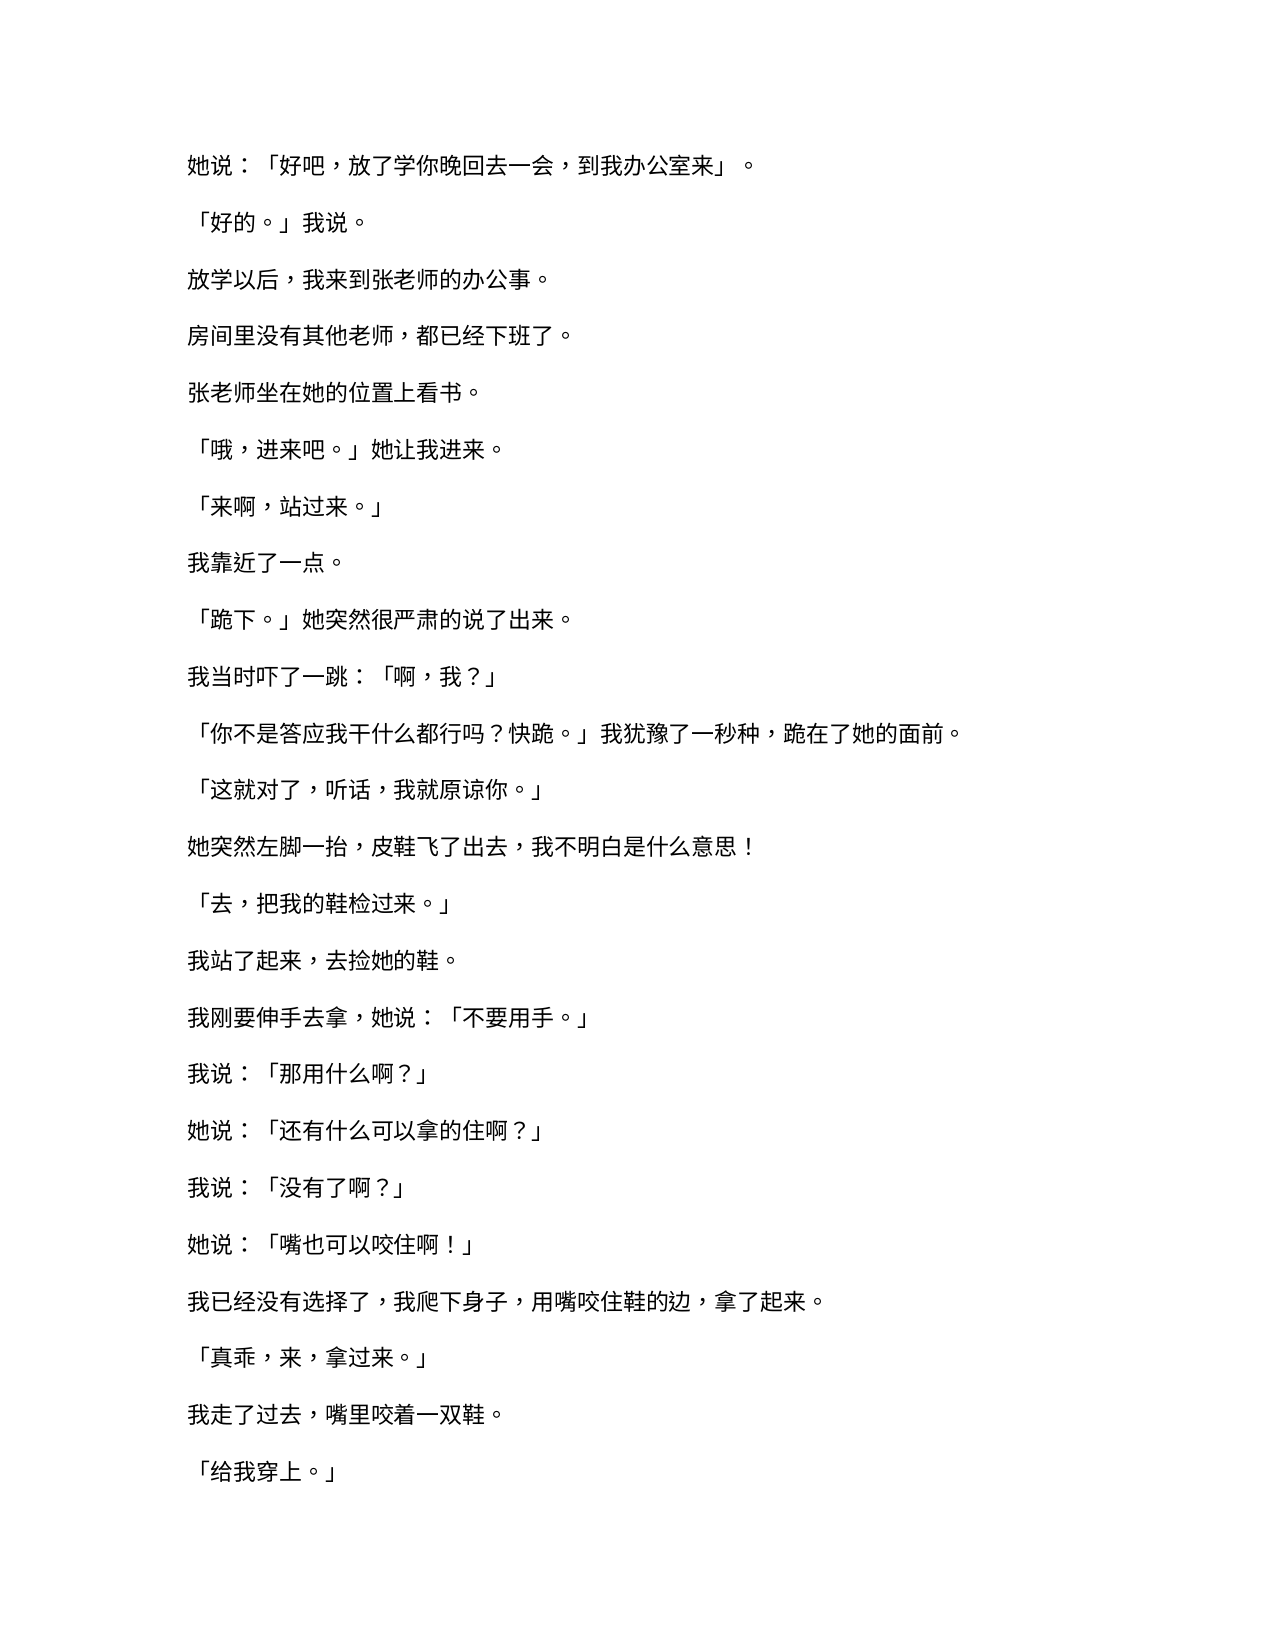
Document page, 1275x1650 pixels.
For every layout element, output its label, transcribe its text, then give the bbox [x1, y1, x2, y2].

text 我说：「没有了啊？」 [187, 1172, 1087, 1203]
text 「给我穿上。」 [187, 1456, 1087, 1487]
text 我说：「那用什么啊？」 [187, 1058, 1087, 1089]
text 「哦，进来吧。」她让我进来。 [187, 434, 1087, 465]
text 「这就对了，听话，我就原谅你。」 [187, 774, 1087, 806]
text 房间里没有其他老师，都已经下班了。 [187, 320, 1087, 352]
text 她说：「嘴也可以咬住啊！」 [187, 1229, 1087, 1260]
text 我走了过去，嘴里咬着一双鞋。 [187, 1399, 1087, 1430]
text 「好的。」我说。 [187, 207, 1087, 238]
text 我刚要伸手去拿，她说：「不要用手。」 [187, 1002, 1087, 1033]
text 我靠近了一点。 [187, 547, 1087, 579]
text 她说：「还有什么可以拿的住啊？」 [187, 1115, 1087, 1146]
text 「来啊，站过来。」 [187, 491, 1087, 522]
text 她突然左脚一抬，皮鞋飞了出去，我不明白是什么意思！ [187, 831, 1087, 862]
text 放学以后，我来到张老师的办公事。 [187, 263, 1087, 295]
text 「你不是答应我干什么都行吗？快跪。」我犹豫了一秒种，跪在了她的面前。 [187, 718, 1087, 749]
text 「真乖，来，拿过来。」 [187, 1342, 1087, 1373]
text 我已经没有选择了，我爬下身子，用嘴咬住鞋的边，拿了起来。 [187, 1285, 1087, 1317]
text 我站了起来，去捡她的鞋。 [187, 945, 1087, 976]
text 「去，把我的鞋检过来。」 [187, 888, 1087, 919]
text 张老师坐在她的位置上看书。 [187, 377, 1087, 408]
text 她说：「好吧，放了学你晚回去一会，到我办公室来」。 [187, 150, 1087, 181]
text 我当时吓了一跳：「啊，我？」 [187, 661, 1087, 692]
text 「跪下。」她突然很严肃的说了出来。 [187, 604, 1087, 635]
